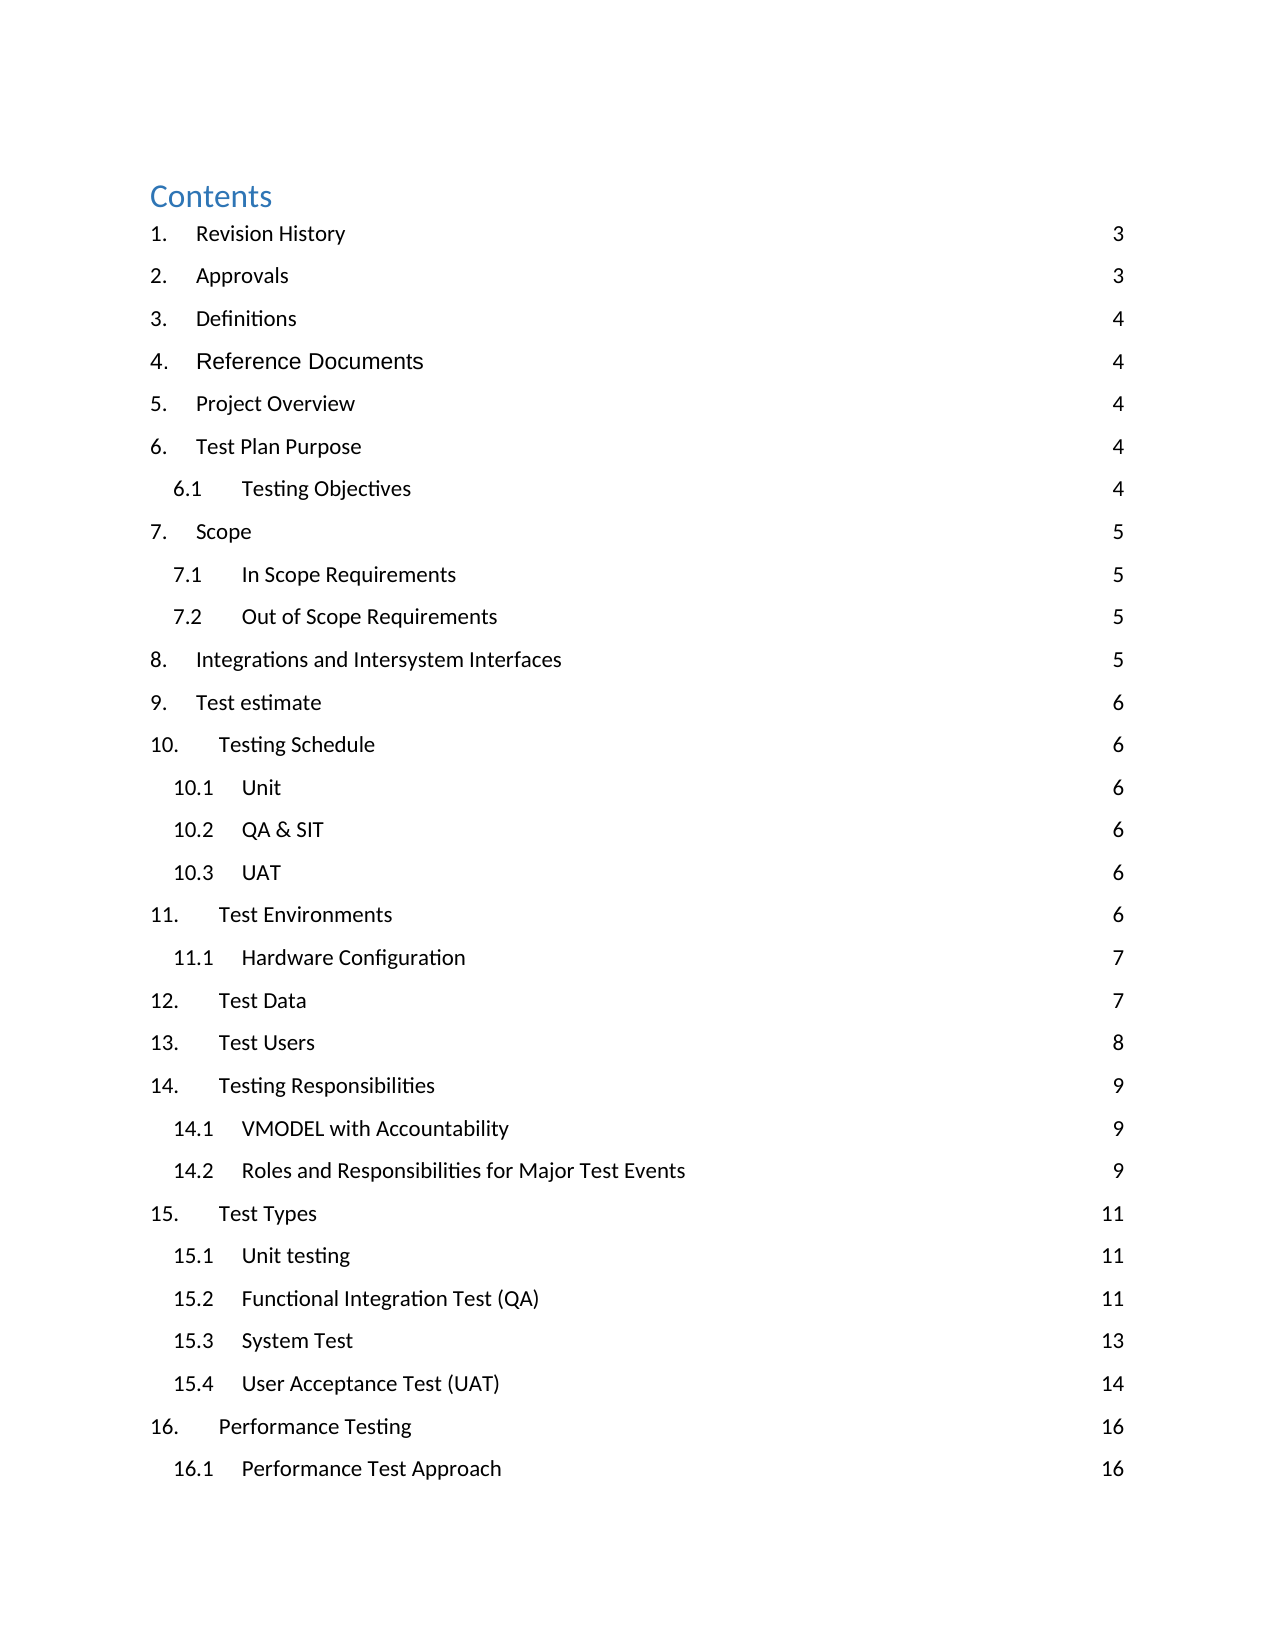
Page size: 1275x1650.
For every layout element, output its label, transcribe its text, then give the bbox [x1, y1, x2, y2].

text Contents [150, 175, 1125, 216]
